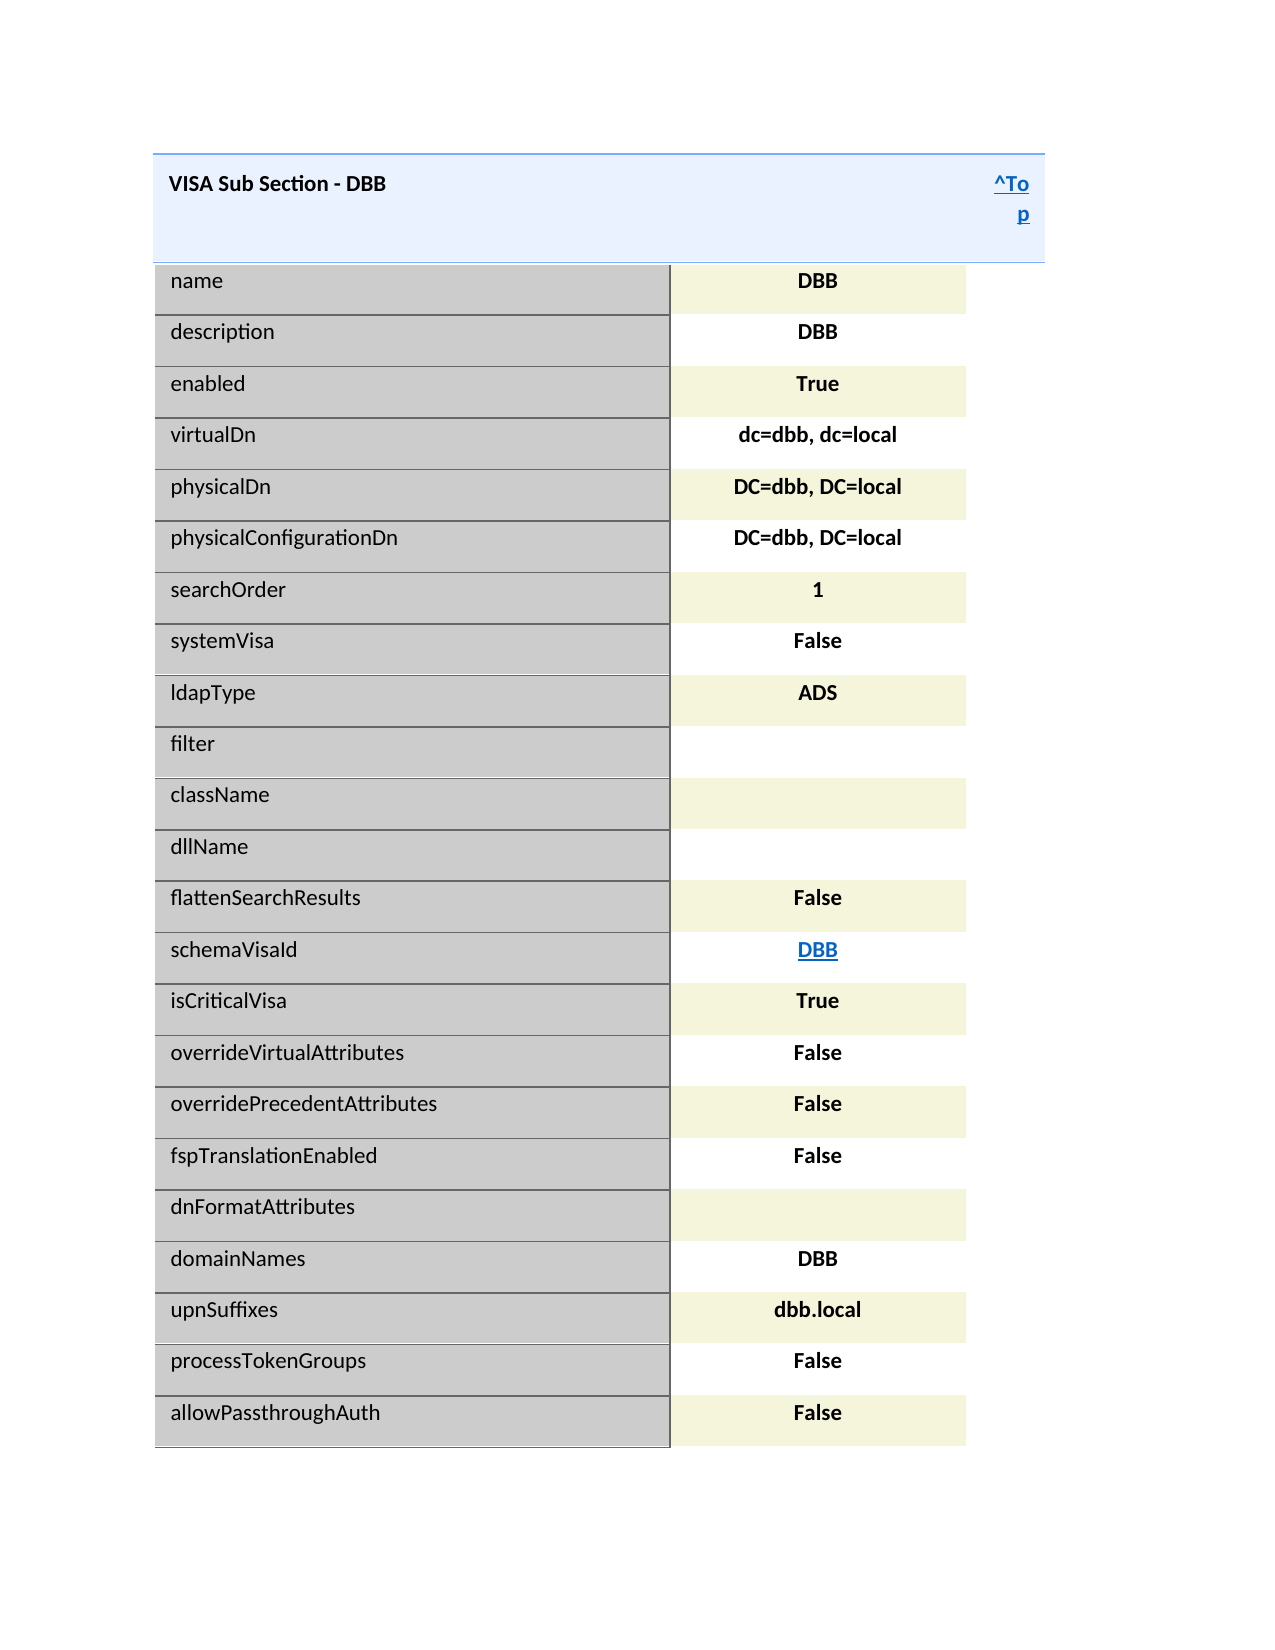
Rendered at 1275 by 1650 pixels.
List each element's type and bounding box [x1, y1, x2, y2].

table_header [150, 150, 1125, 1453]
